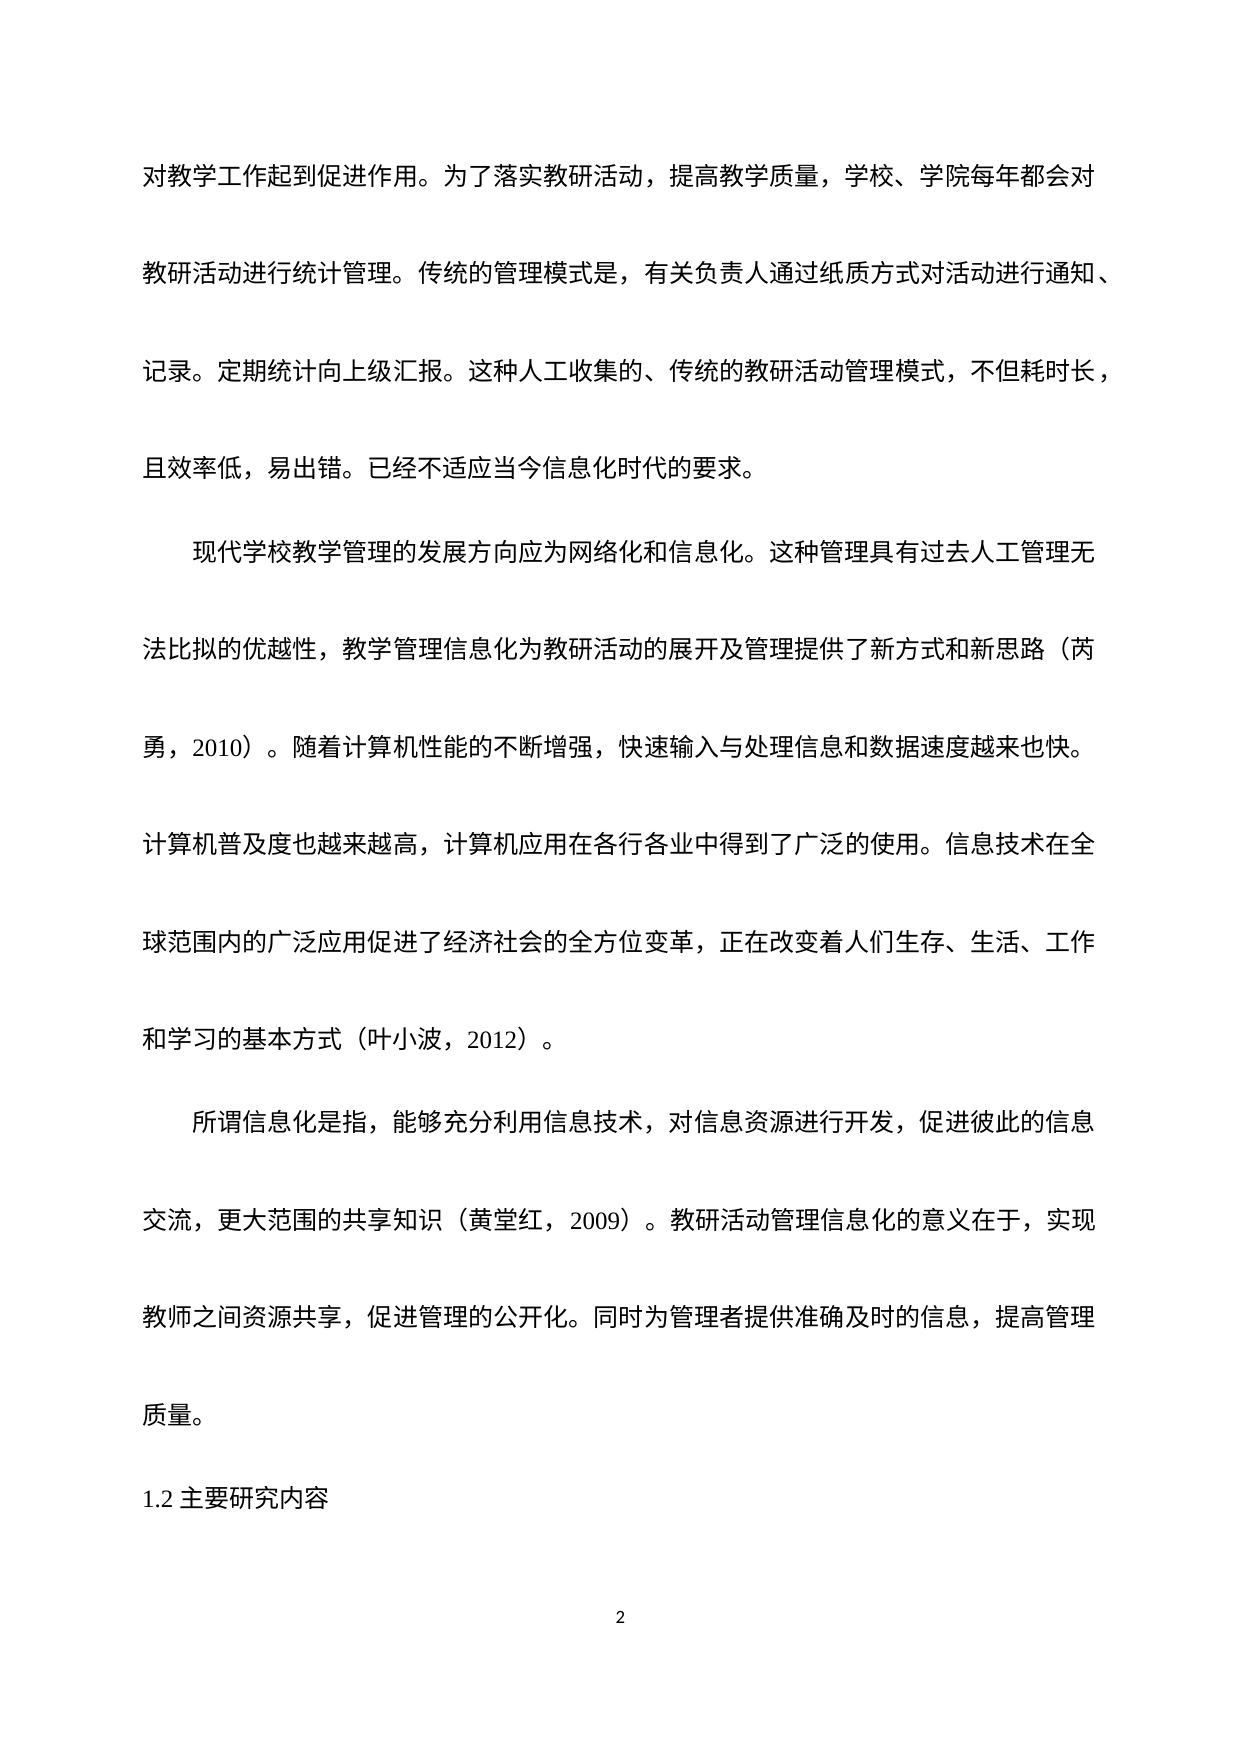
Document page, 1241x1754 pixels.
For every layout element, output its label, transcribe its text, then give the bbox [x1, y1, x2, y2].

text 所谓信息化是指，能够充分利用信息技术，对信息资源进行开发，促进彼此的信息交流，更大范围的共享知识（黄堂红，2009）。教研活动管理信息化的意义在于，实现教师之间资源共享，促进管理的公开化。同时为管理者提供准确及时的信息，提高管理质量。 [142, 1088, 1098, 1446]
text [142, 142, 1098, 499]
text 现代学校教学管理的发展方向应为网络化和信息化。这种管理具有过去人工管理无法比拟的优越性，教学管理信息化为教研活动的展开及管理提供了新方式和新思路（芮勇，2010）。随着计算机性能的不断增强，快速输入与处理信息和数据速度越来也快。计算机普及度也越来越高，计算机应用在各行各业中得到了广泛的使用。信息技术在全球范围内的广泛应用促进了经济社会的全方位变革，正在改变着人们生存、生活、工作和学习的基本方式（叶小波，2012）。 [142, 518, 1098, 1070]
subtitle 1.2 主要研究内容 [142, 1464, 1098, 1529]
